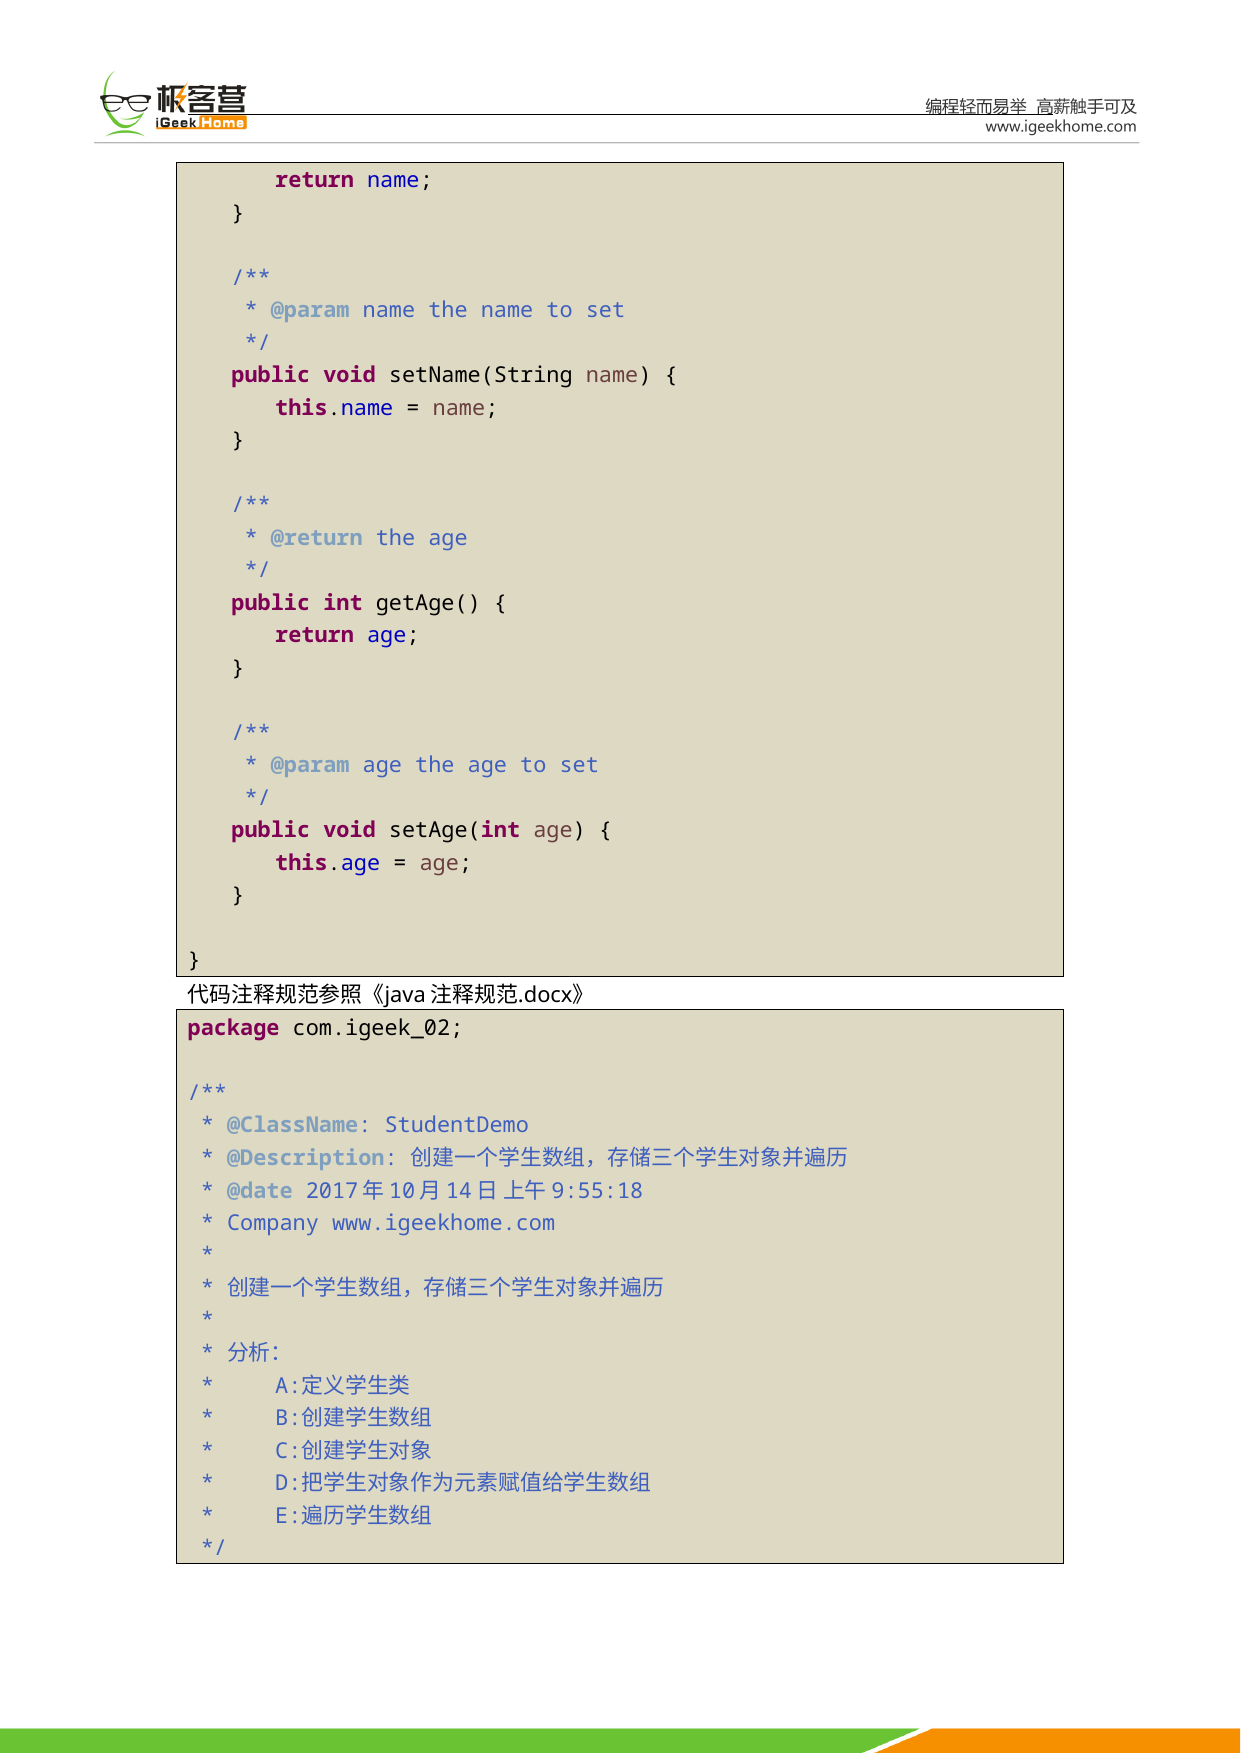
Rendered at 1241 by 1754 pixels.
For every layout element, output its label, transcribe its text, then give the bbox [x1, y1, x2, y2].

picture [0, 1, 1241, 151]
text 代码注释规范参照《java注释规范.docx》 [187, 977, 1053, 1009]
picture [0, 1690, 1241, 1753]
